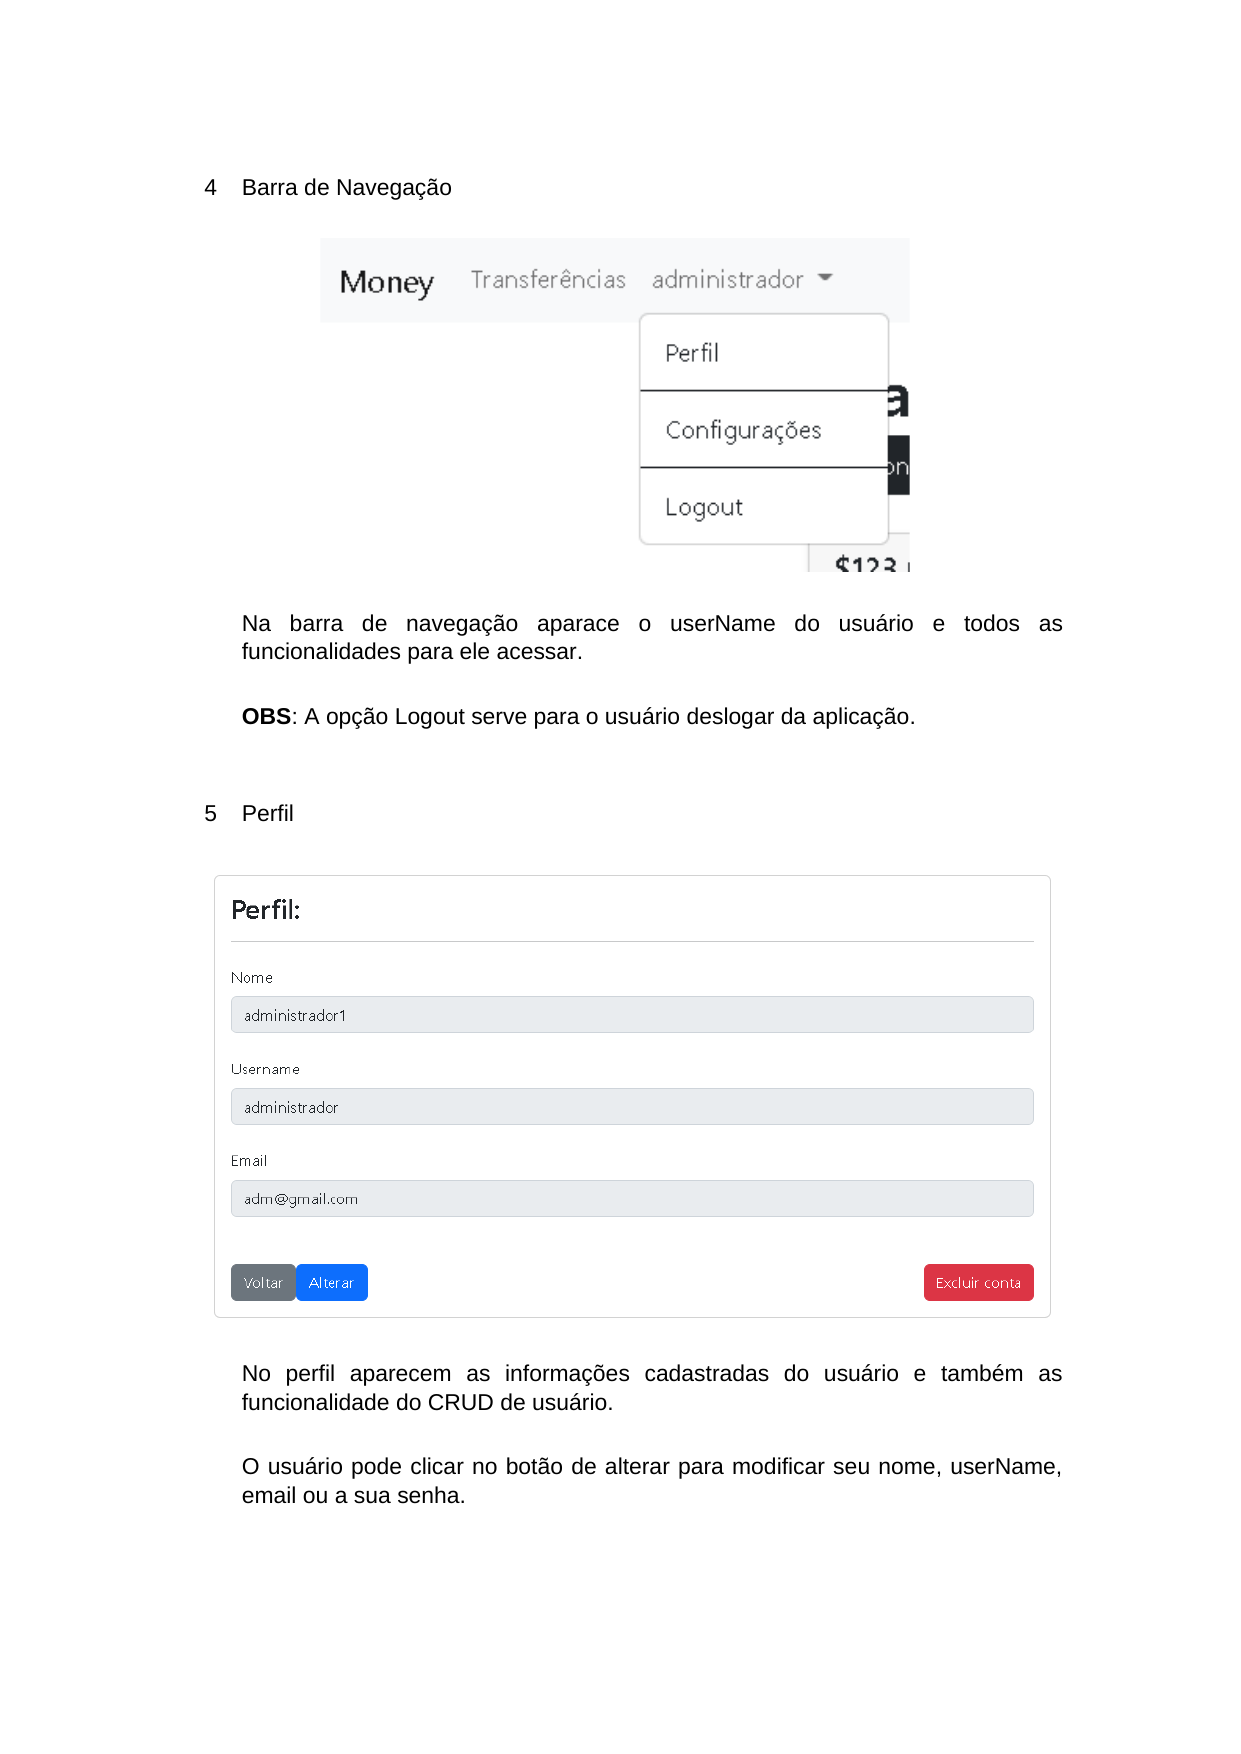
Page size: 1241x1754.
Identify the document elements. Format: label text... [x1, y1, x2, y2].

text O usuário pode clicar no botão de alterar para modificar seu nome, userName, email ou a sua senha. [242, 1453, 1063, 1508]
picture [204, 864, 1059, 1322]
list Perfil [204, 799, 1063, 826]
text OBS: A opção Logout serve para o usuário deslogar da aplicação. [242, 703, 1063, 729]
text Na barra de navegação aparace o userName do usuário e todos as funcionalidades para ele acessar. [242, 610, 1063, 664]
picture [320, 238, 910, 572]
list Barra de Navegação [204, 174, 1063, 200]
text No perfil aparecem as informações cadastradas do usuário e também as funcionalidade do CRUD de usuário. [242, 1360, 1063, 1415]
